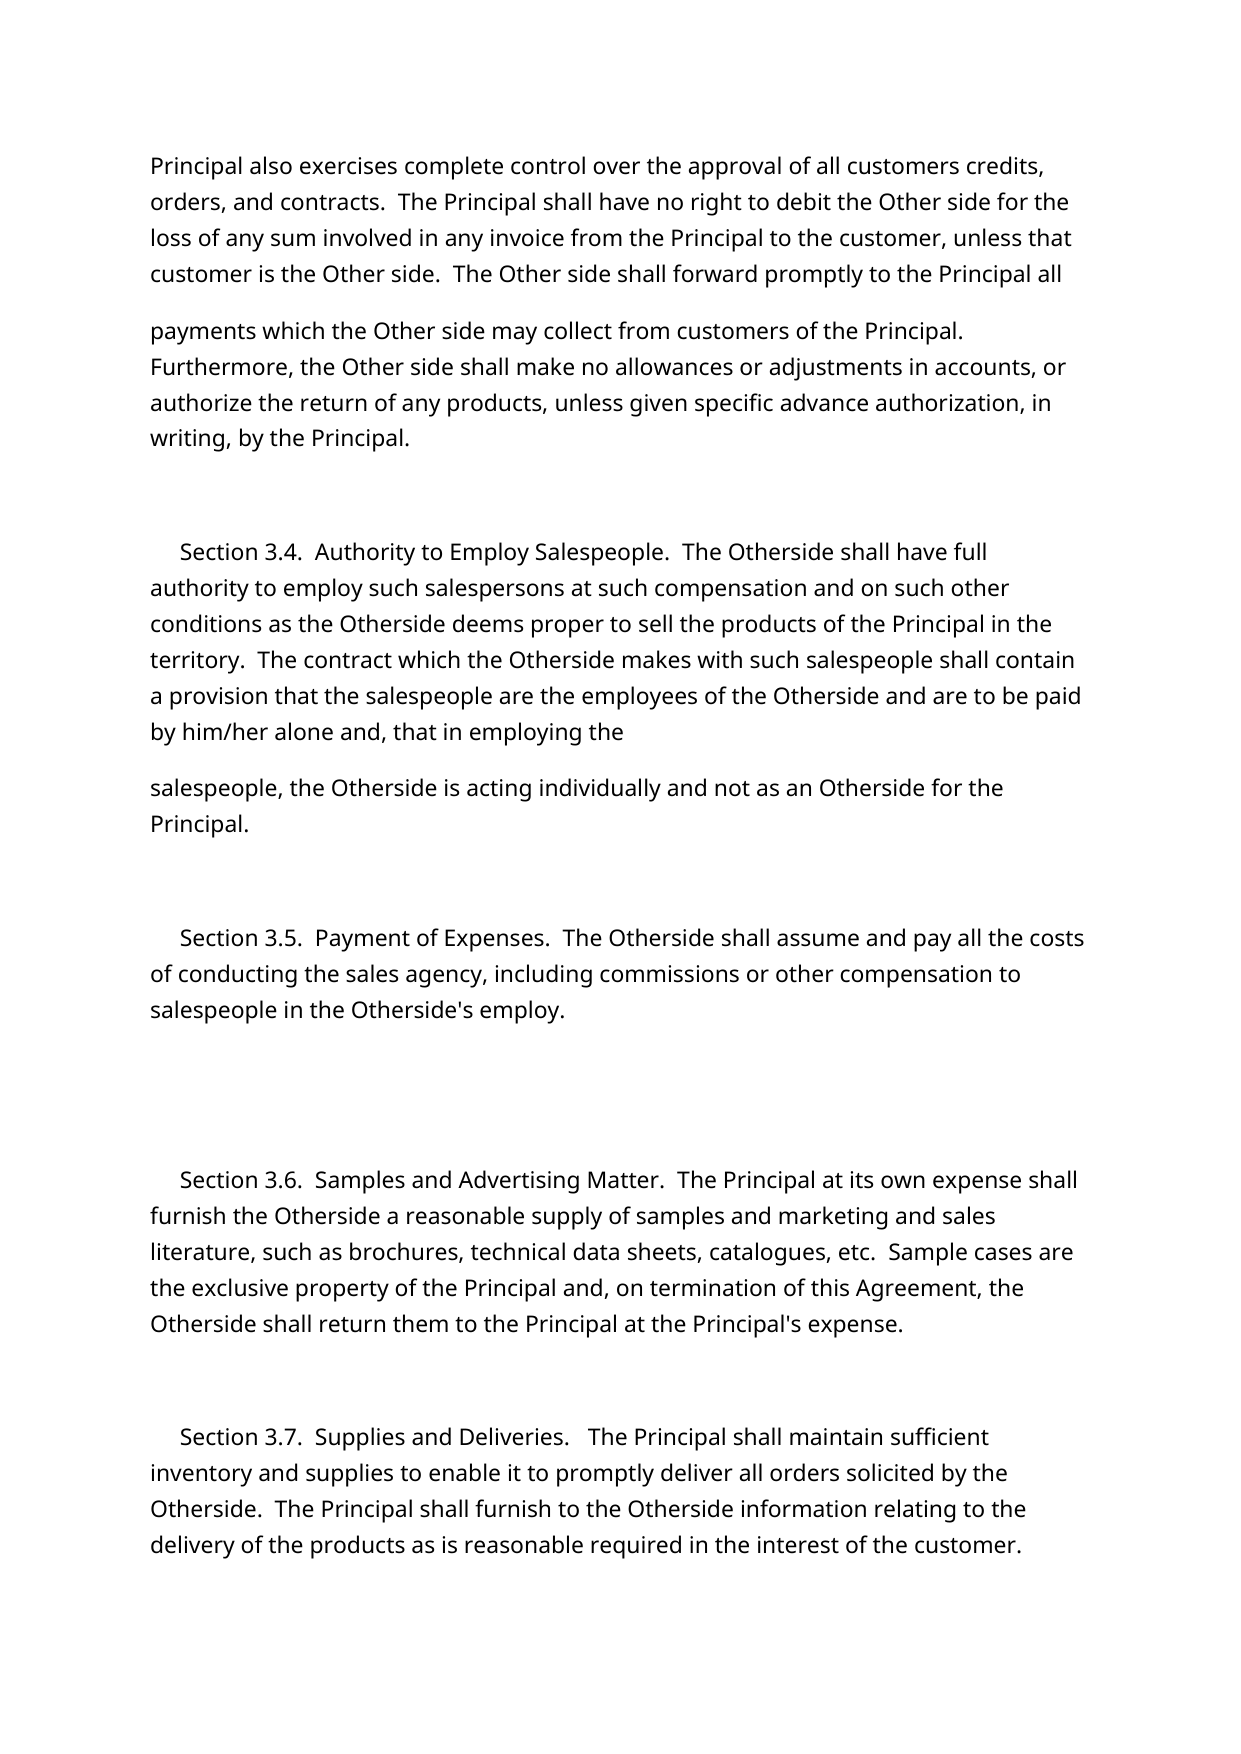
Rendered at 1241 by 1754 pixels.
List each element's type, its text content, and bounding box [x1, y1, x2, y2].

text Section 3.4. Authority to Employ Salespeople. The Otherside shall have full authority to employ such salespersons at such compensation and on such other conditions as the Otherside deems proper to sell the products of the Principal in the territory. The contract which the Otherside makes with such salespeople shall contain a provision that the salespeople are the employees of the Otherside and are to be paid by him/her alone and, that in employing the [150, 536, 1090, 747]
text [150, 150, 1090, 289]
text Section 3.7. Supplies and Deliveries. The Principal shall maintain sufficient inventory and supplies to enable it to promptly deliver all orders solicited by the Otherside. The Principal shall furnish to the Otherside information relating to the delivery of the products as is reasonable required in the interest of the customer. [150, 1421, 1090, 1560]
text Section 3.6. Samples and Advertising Matter. The Principal at its own expense shall furnish the Otherside a reasonable supply of samples and marketing and sales literature, such as brochures, technical data sheets, catalogues, etc. Sample cases are the exclusive property of the Principal and, on termination of this Agreement, the Otherside shall return them to the Principal at the Principal's expense. [150, 1164, 1090, 1339]
text Section 3.5. Payment of Expenses. The Otherside shall assume and pay all the costs of conducting the sales agency, including commissions or other compensation to salespeople in the Otherside's employ. [150, 922, 1090, 1025]
text salespeople, the Otherside is acting individually and not as an Otherside for the Principal. [150, 772, 1090, 839]
text payments which the Other side may collect from customers of the Principal. Furthermore, the Other side shall make no allowances or adjustments in accounts, or authorize the return of any products, unless given specific advance authorization, in writing, by the Principal. [150, 314, 1090, 454]
